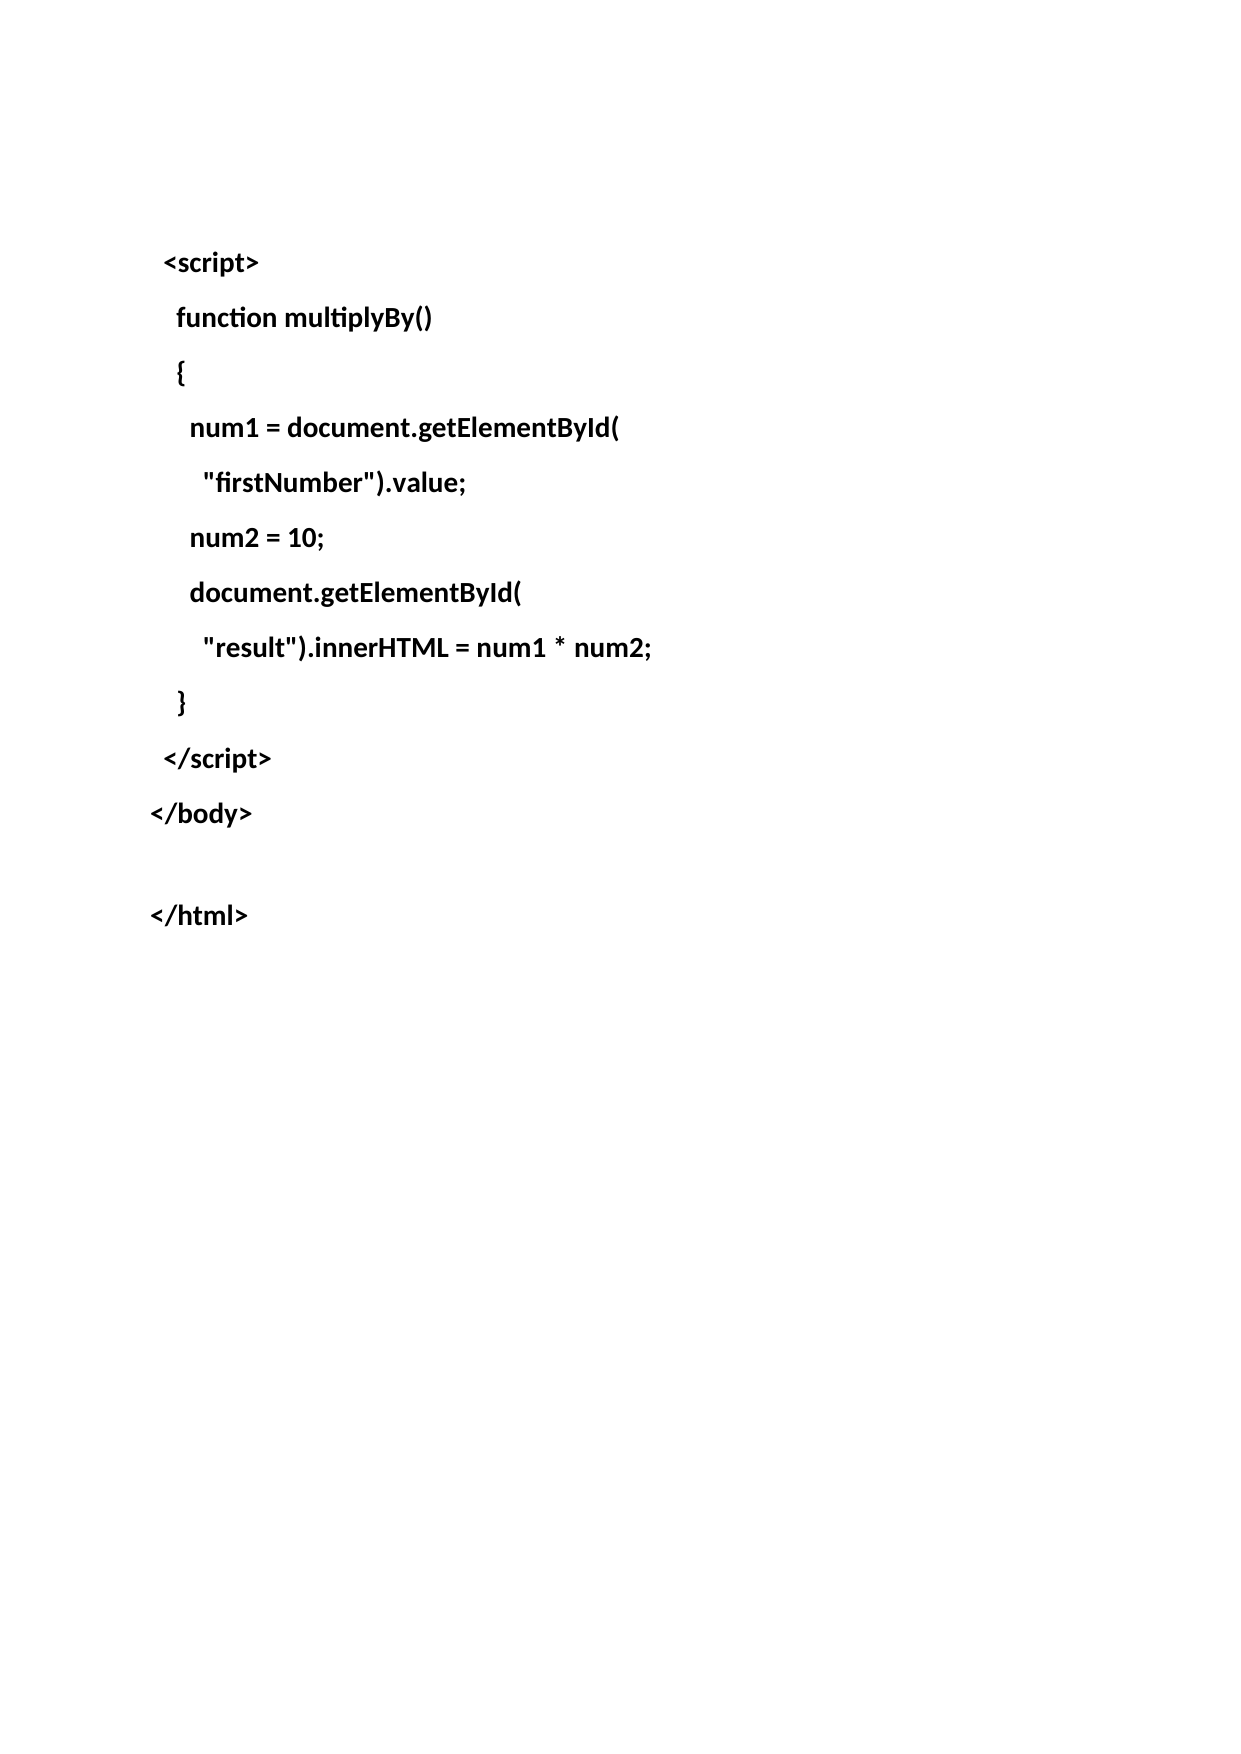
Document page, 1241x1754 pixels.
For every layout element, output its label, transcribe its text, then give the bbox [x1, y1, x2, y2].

text } [150, 684, 1090, 720]
text <script> [150, 244, 1090, 279]
text </html> [150, 897, 1090, 932]
text num2 = 10; [150, 519, 1090, 555]
text </body> [150, 795, 1090, 830]
text function multiplyBy() [150, 299, 1090, 334]
text </script> [150, 740, 1090, 775]
text "result").innerHTML = num1 * num2; [150, 629, 1090, 665]
text num1 = document.getElementById( [150, 409, 1090, 445]
text document.getElementById( [150, 574, 1090, 610]
text "firstNumber").value; [150, 464, 1090, 500]
text { [150, 354, 1090, 389]
